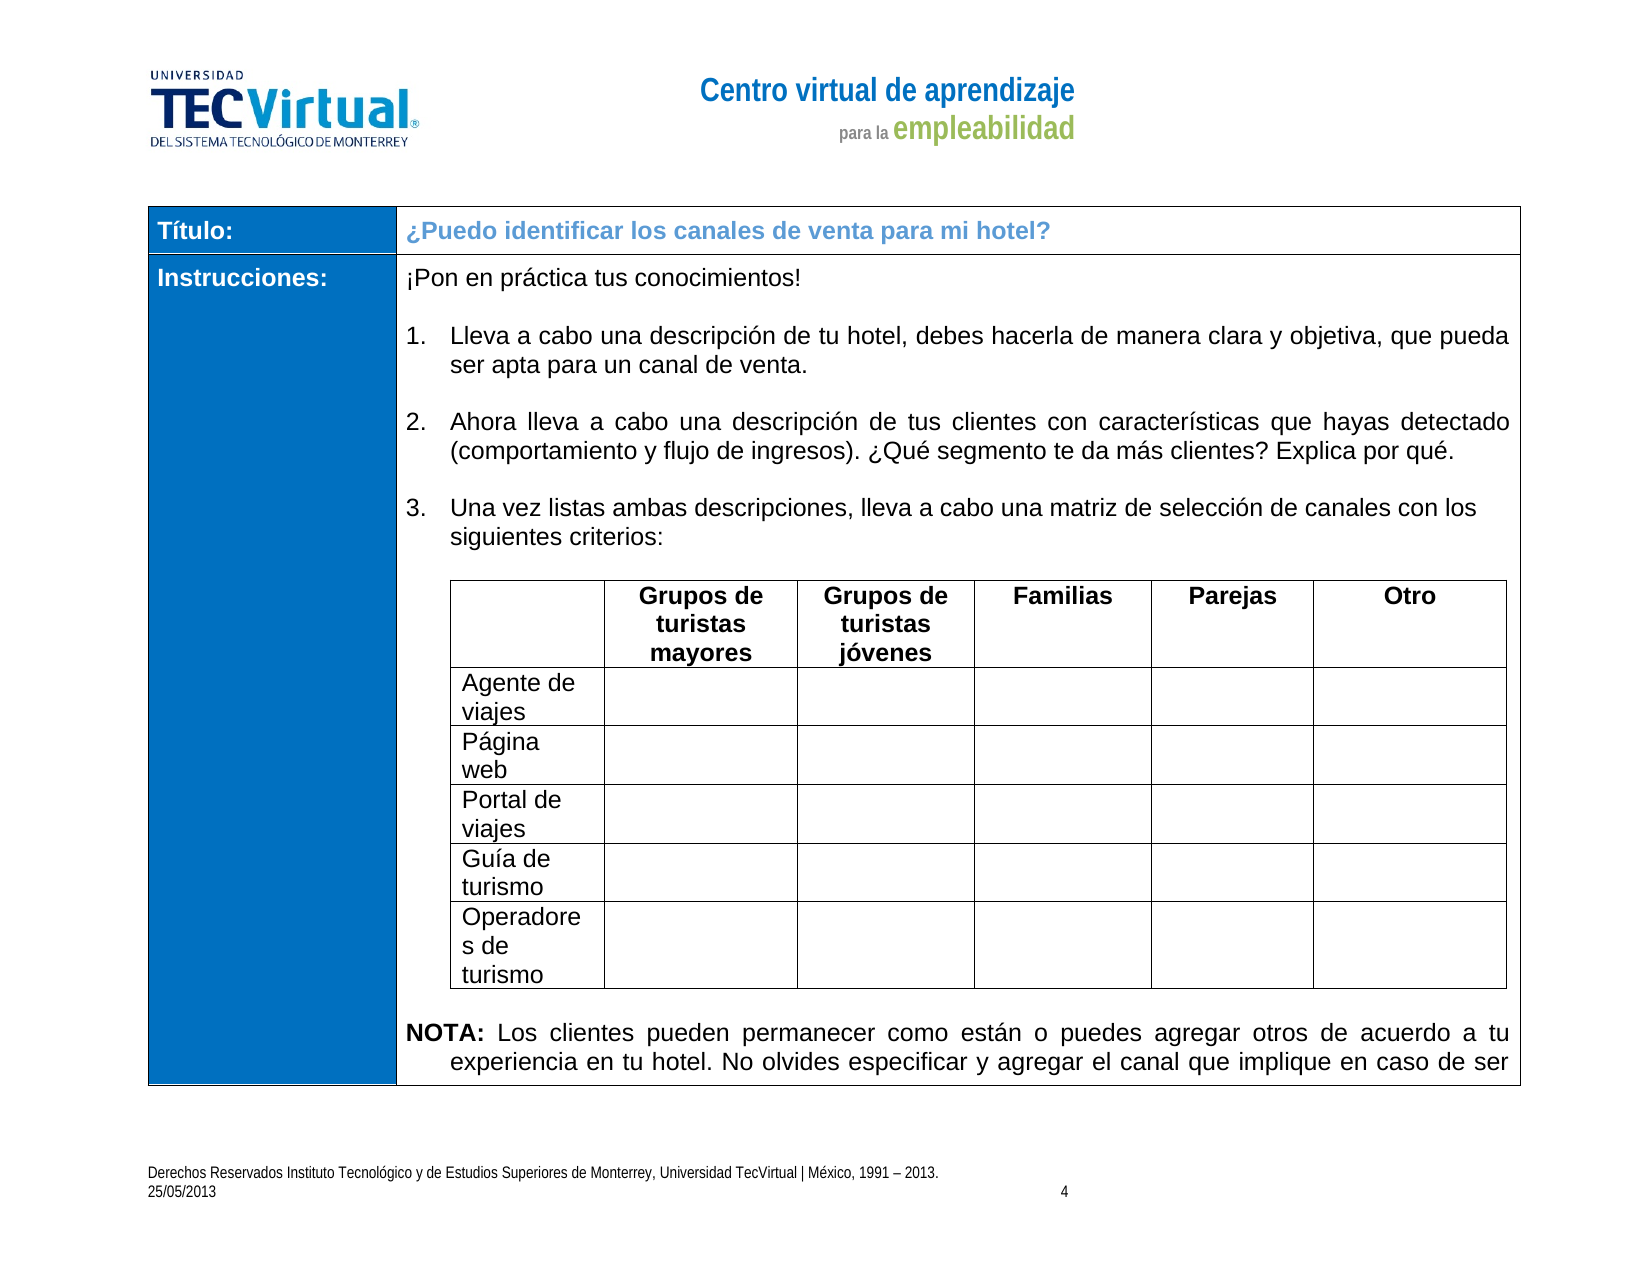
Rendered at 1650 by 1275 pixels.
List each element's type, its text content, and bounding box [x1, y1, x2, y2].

table_header Título: [149, 207, 396, 253]
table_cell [397, 255, 1520, 1084]
picture [122, 33, 448, 184]
table_cell Instrucciones: [149, 255, 396, 1084]
table_header ¿Puedo identificar los canales de venta para mi hotel? [397, 207, 1520, 253]
